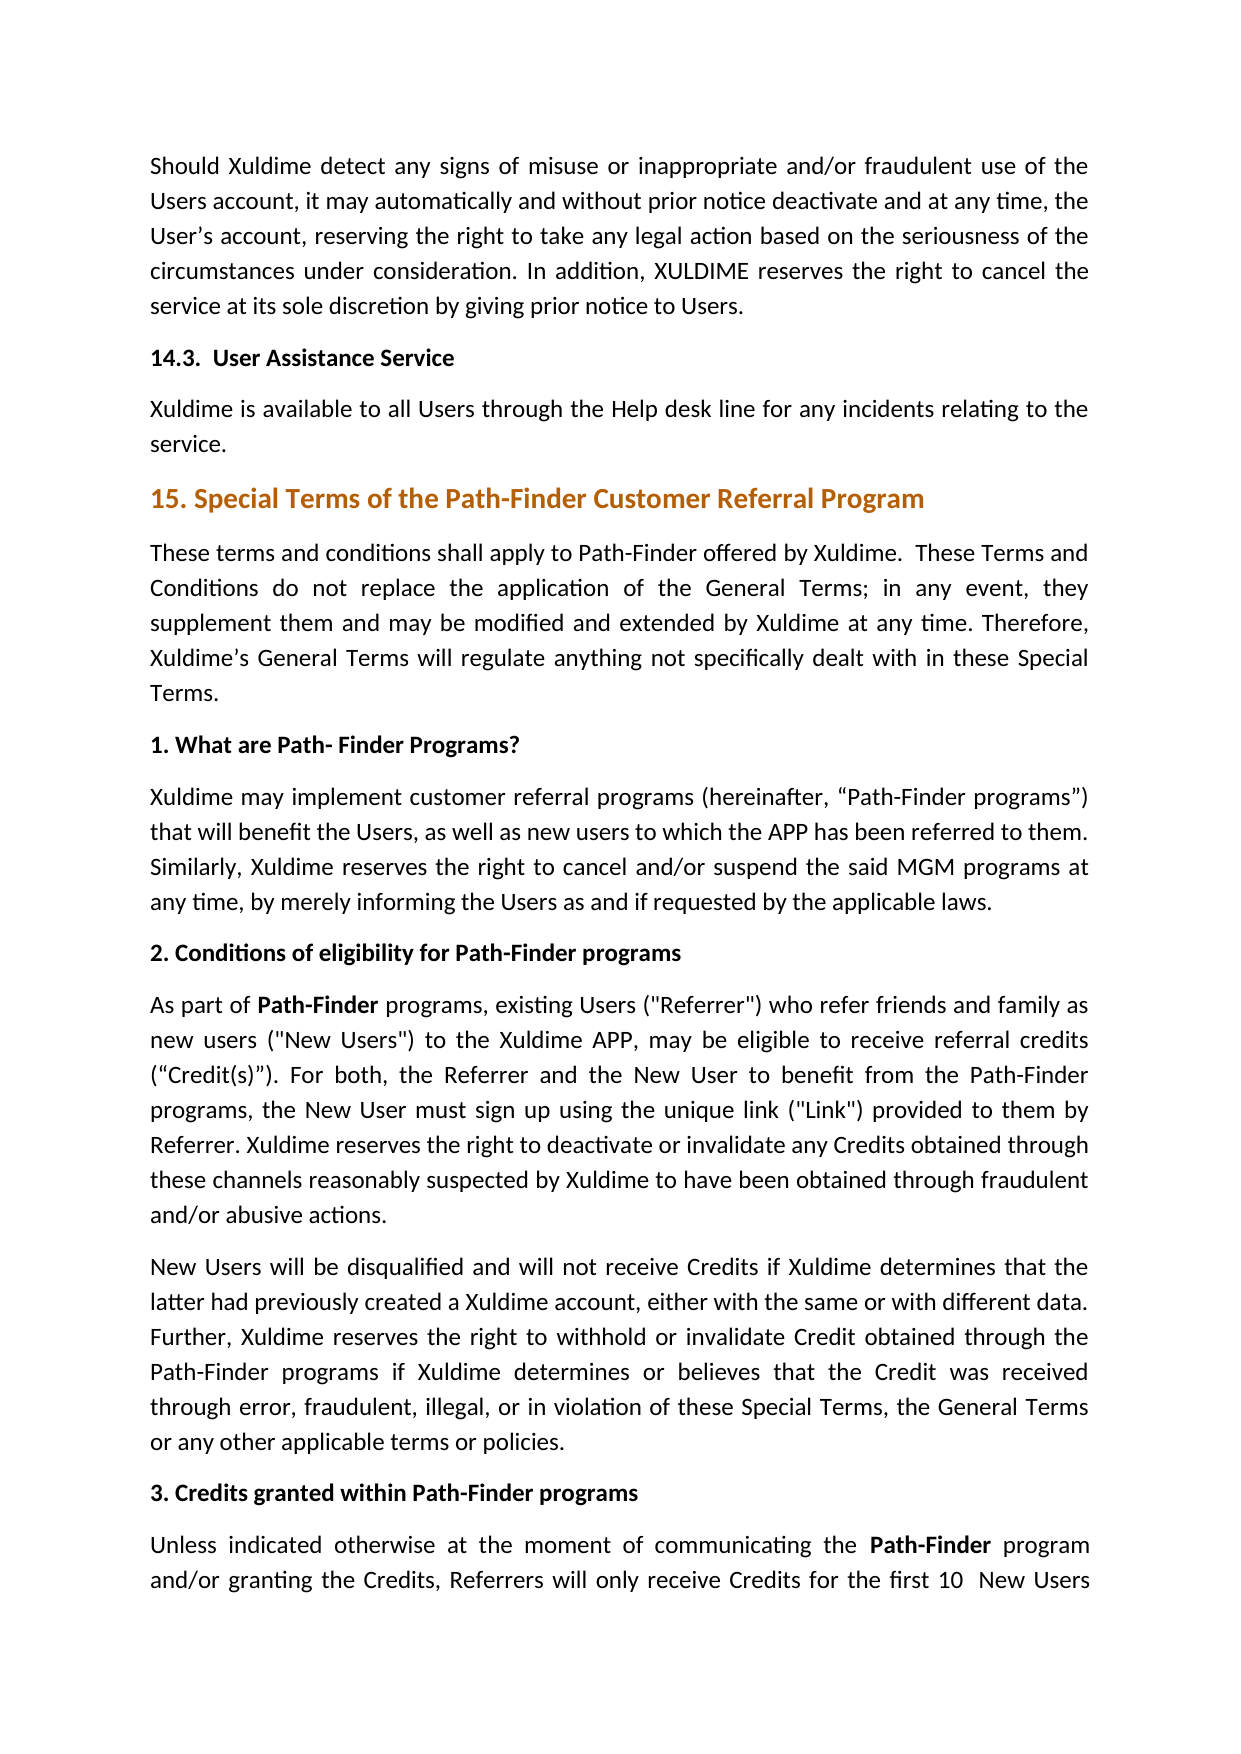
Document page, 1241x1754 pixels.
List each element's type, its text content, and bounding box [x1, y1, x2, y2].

text As part of Path-Finder programs, existing Users ("Referrer") who refer friends and family as new users ("New Users") to the Xuldime APP, may be eligible to receive referral credits (“Credit(s)”). For both, the Referrer and the New User to benefit from the Path-Finder programs, the New User must sign up using the unique link ("Link") provided to them by Referrer. Xuldime reserves the right to deactivate or invalidate any Credits obtained through these channels reasonably suspected by Xuldime to have been obtained through fraudulent and/or abusive actions. [150, 989, 1090, 1230]
text 1. What are Path- Finder Programs? [150, 729, 1090, 760]
text Xuldime may implement customer referral programs (hereinafter, “Path-Finder programs”) that will benefit the Users, as well as new users to which the APP has been referred to them. Similarly, Xuldime reserves the right to cancel and/or suspend the said MGM programs at any time, by merely informing the Users as and if requested by the applicable laws. [150, 781, 1090, 916]
text 2. Conditions of eligibility for Path-Finder programs [150, 938, 1090, 968]
text 14.3. User Assistance Service [150, 342, 1090, 372]
text 15. Special Terms of the Path-Finder Customer Referral Program [150, 480, 1090, 516]
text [150, 1529, 1090, 1595]
text 3. Credits granted within Path-Finder programs [150, 1478, 1090, 1508]
text Xuldime is available to all Users through the Help desk line for any incidents relating to the service. [150, 393, 1090, 459]
text New Users will be disqualified and will not receive Credits if Xuldime determines that the latter had previously created a Xuldime account, either with the same or with different data. Further, Xuldime reserves the right to withhold or invalidate Credit obtained through the Path-Finder programs if Xuldime determines or believes that the Credit was received through error, fraudulent, illegal, or in violation of these Special Terms, the General Terms or any other applicable terms or policies. [150, 1251, 1090, 1456]
text Should Xuldime detect any signs of misuse or inappropriate and/or fraudulent use of the Users account, it may automatically and without prior notice deactivate and at any time, the User’s account, reserving the right to take any legal action based on the seriousness of the circumstances under consideration. In addition, XULDIME reserves the right to cancel the service at its sole discretion by giving prior notice to Users. [150, 150, 1090, 321]
text These terms and conditions shall apply to Path-Finder offered by Xuldime. These Terms and Conditions do not replace the application of the General Terms; in any event, they supplement them and may be modified and extended by Xuldime at any time. Therefore, Xuldime’s General Terms will regulate anything not specifically dealt with in these Special Terms. [150, 538, 1090, 708]
